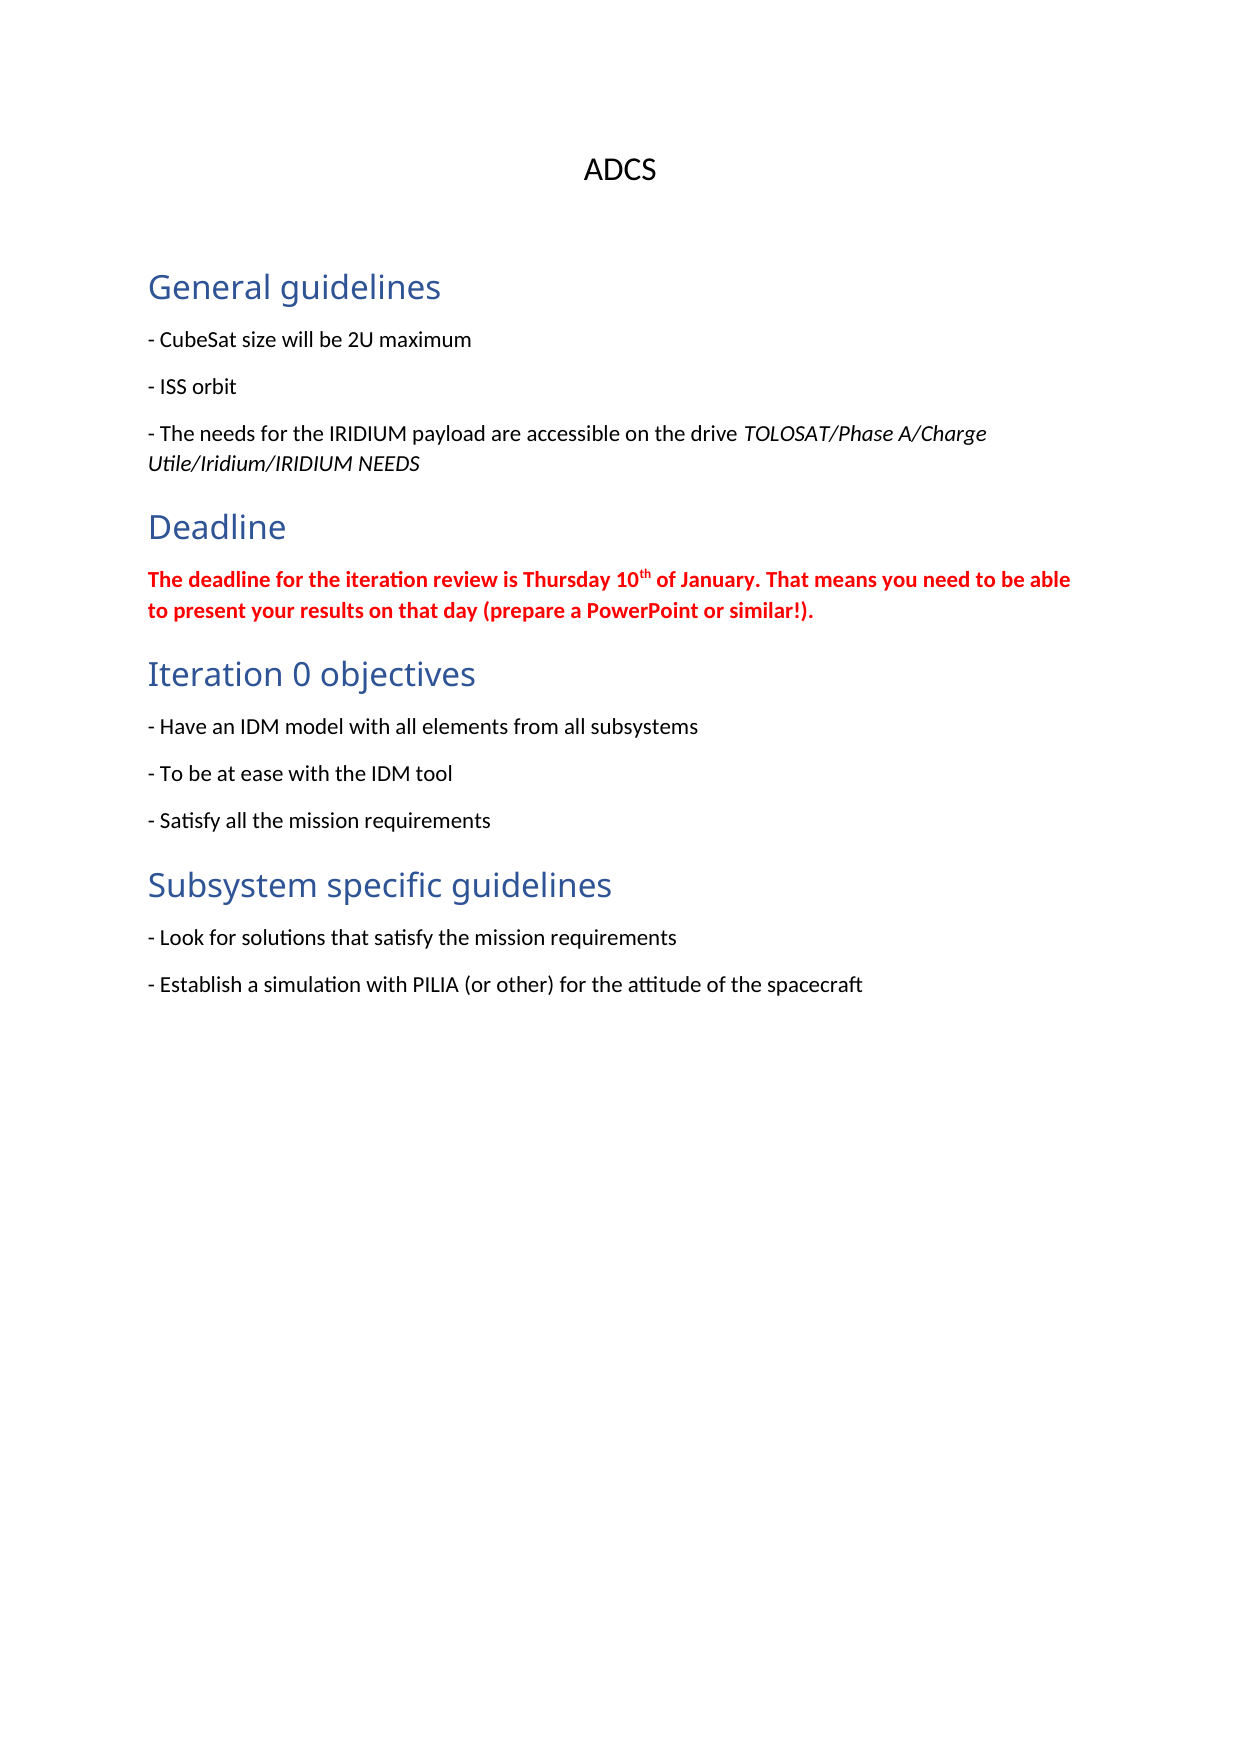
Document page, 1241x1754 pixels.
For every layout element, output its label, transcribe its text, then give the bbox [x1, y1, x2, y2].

text The deadline for the iteration review is Thursday 10th of January. That means you need to be able to present your results on that day (prepare a PowerPoint or similar!). [148, 566, 1093, 624]
text - Look for solutions that satisfy the mission requirements [148, 923, 1093, 951]
subtitle General guidelines [148, 263, 1093, 309]
text ADCS [148, 148, 1093, 188]
text - Have an IDM model with all elements from all subsystems [148, 712, 1093, 740]
text - To be at ease with the IDM tool [148, 759, 1093, 787]
text - Satisfy all the mission requirements [148, 806, 1093, 834]
text - Establish a simulation with PILIA (or other) for the attitude of the spacecraft [148, 970, 1093, 998]
text - ISS orbit [148, 372, 1093, 400]
subtitle Deadline [148, 504, 1093, 549]
subtitle Subsystem specific guidelines [148, 861, 1093, 907]
text - The needs for the IRIDIUM payload are accessible on the drive TOLOSAT/Phase A/Charge Utile/Iridium/IRIDIUM NEEDS [148, 419, 1093, 477]
subtitle Iteration 0 objectives [148, 651, 1093, 696]
text - CubeSat size will be 2U maximum [148, 325, 1093, 353]
